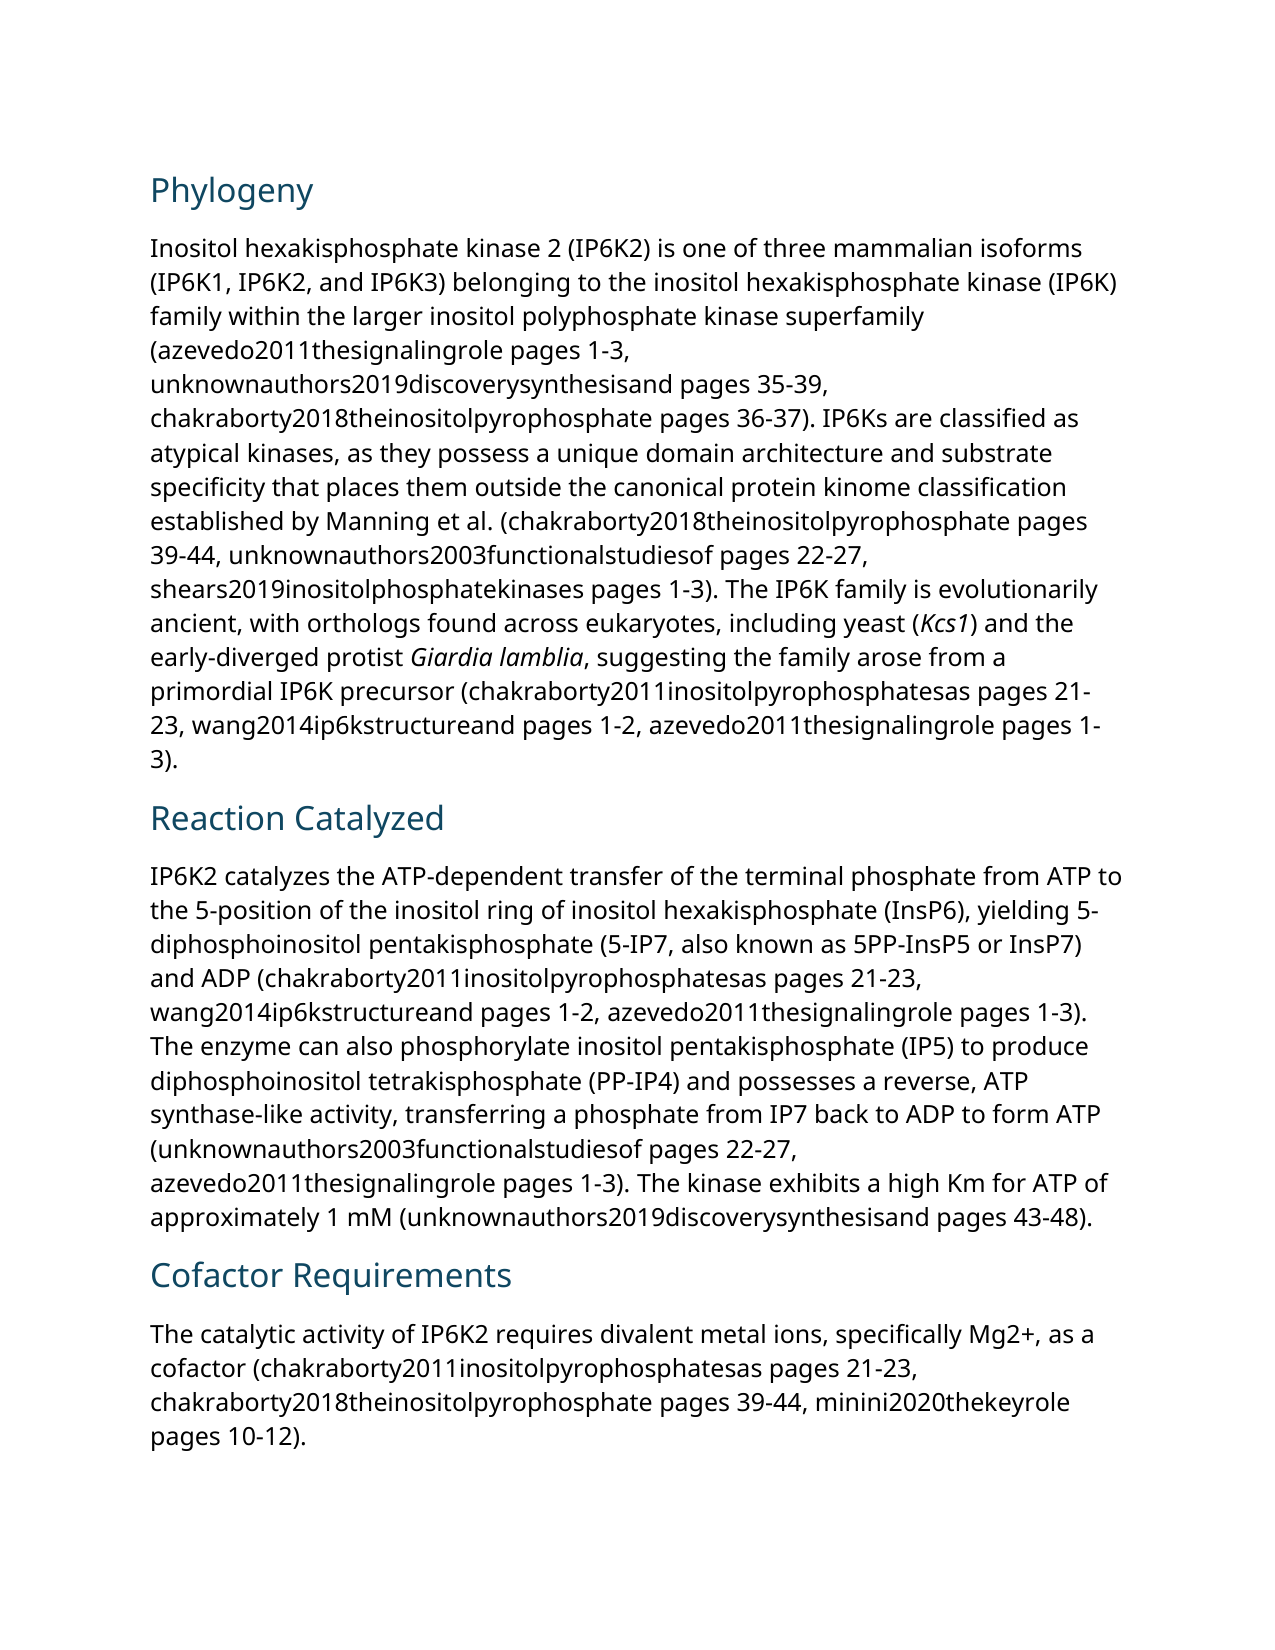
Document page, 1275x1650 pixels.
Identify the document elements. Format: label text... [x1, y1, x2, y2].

subtitle Phylogeny [150, 167, 1125, 212]
text Inositol hexakisphosphate kinase 2 (IP6K2) is one of three mammalian isoforms (IP6K1, IP6K2, and IP6K3) belonging to the inositol hexakisphosphate kinase (IP6K) family within the larger inositol polyphosphate kinase superfamily (azevedo2011thesignalingrole pages 1-3, unknownauthors2019discoverysynthesisand pages 35-39, chakraborty2018theinositolpyrophosphate pages 36-37). IP6Ks are classified as atypical kinases, as they possess a unique domain architecture and substrate specificity that places them outside the canonical protein kinome classification established by Manning et al. (chakraborty2018theinositolpyrophosphate pages 39-44, unknownauthors2003functionalstudiesof pages 22-27, shears2019inositolphosphatekinases pages 1-3). The IP6K family is evolutionarily ancient, with orthologs found across eukaryotes, including yeast (Kcs1) and the early-diverged protist Giardia lamblia, suggesting the family arose from a primordial IP6K precursor (chakraborty2011inositolpyrophosphatesas pages 21-23, wang2014ip6kstructureand pages 1-2, azevedo2011thesignalingrole pages 1-3). [150, 231, 1125, 776]
subtitle Reaction Catalyzed [150, 794, 1125, 840]
text IP6K2 catalyzes the ATP-dependent transfer of the terminal phosphate from ATP to the 5-position of the inositol ring of inositol hexakisphosphate (InsP6), yielding 5-diphosphoinositol pentakisphosphate (5-IP7, also known as 5PP-InsP5 or InsP7) and ADP (chakraborty2011inositolpyrophosphatesas pages 21-23, wang2014ip6kstructureand pages 1-2, azevedo2011thesignalingrole pages 1-3). The enzyme can also phosphorylate inositol pentakisphosphate (IP5) to produce diphosphoinositol tetrakisphosphate (PP-IP4) and possesses a reverse, ATP synthase-like activity, transferring a phosphate from IP7 back to ADP to form ATP (unknownauthors2003functionalstudiesof pages 22-27, azevedo2011thesignalingrole pages 1-3). The kinase exhibits a high Km for ATP of approximately 1 mM (unknownauthors2019discoverysynthesisand pages 43-48). [150, 859, 1125, 1233]
text The catalytic activity of IP6K2 requires divalent metal ions, specifically Mg2+, as a cofactor (chakraborty2011inositolpyrophosphatesas pages 21-23, chakraborty2018theinositolpyrophosphate pages 39-44, minini2020thekeyrole pages 10-12). [150, 1316, 1125, 1453]
subtitle Cofactor Requirements [150, 1252, 1125, 1298]
